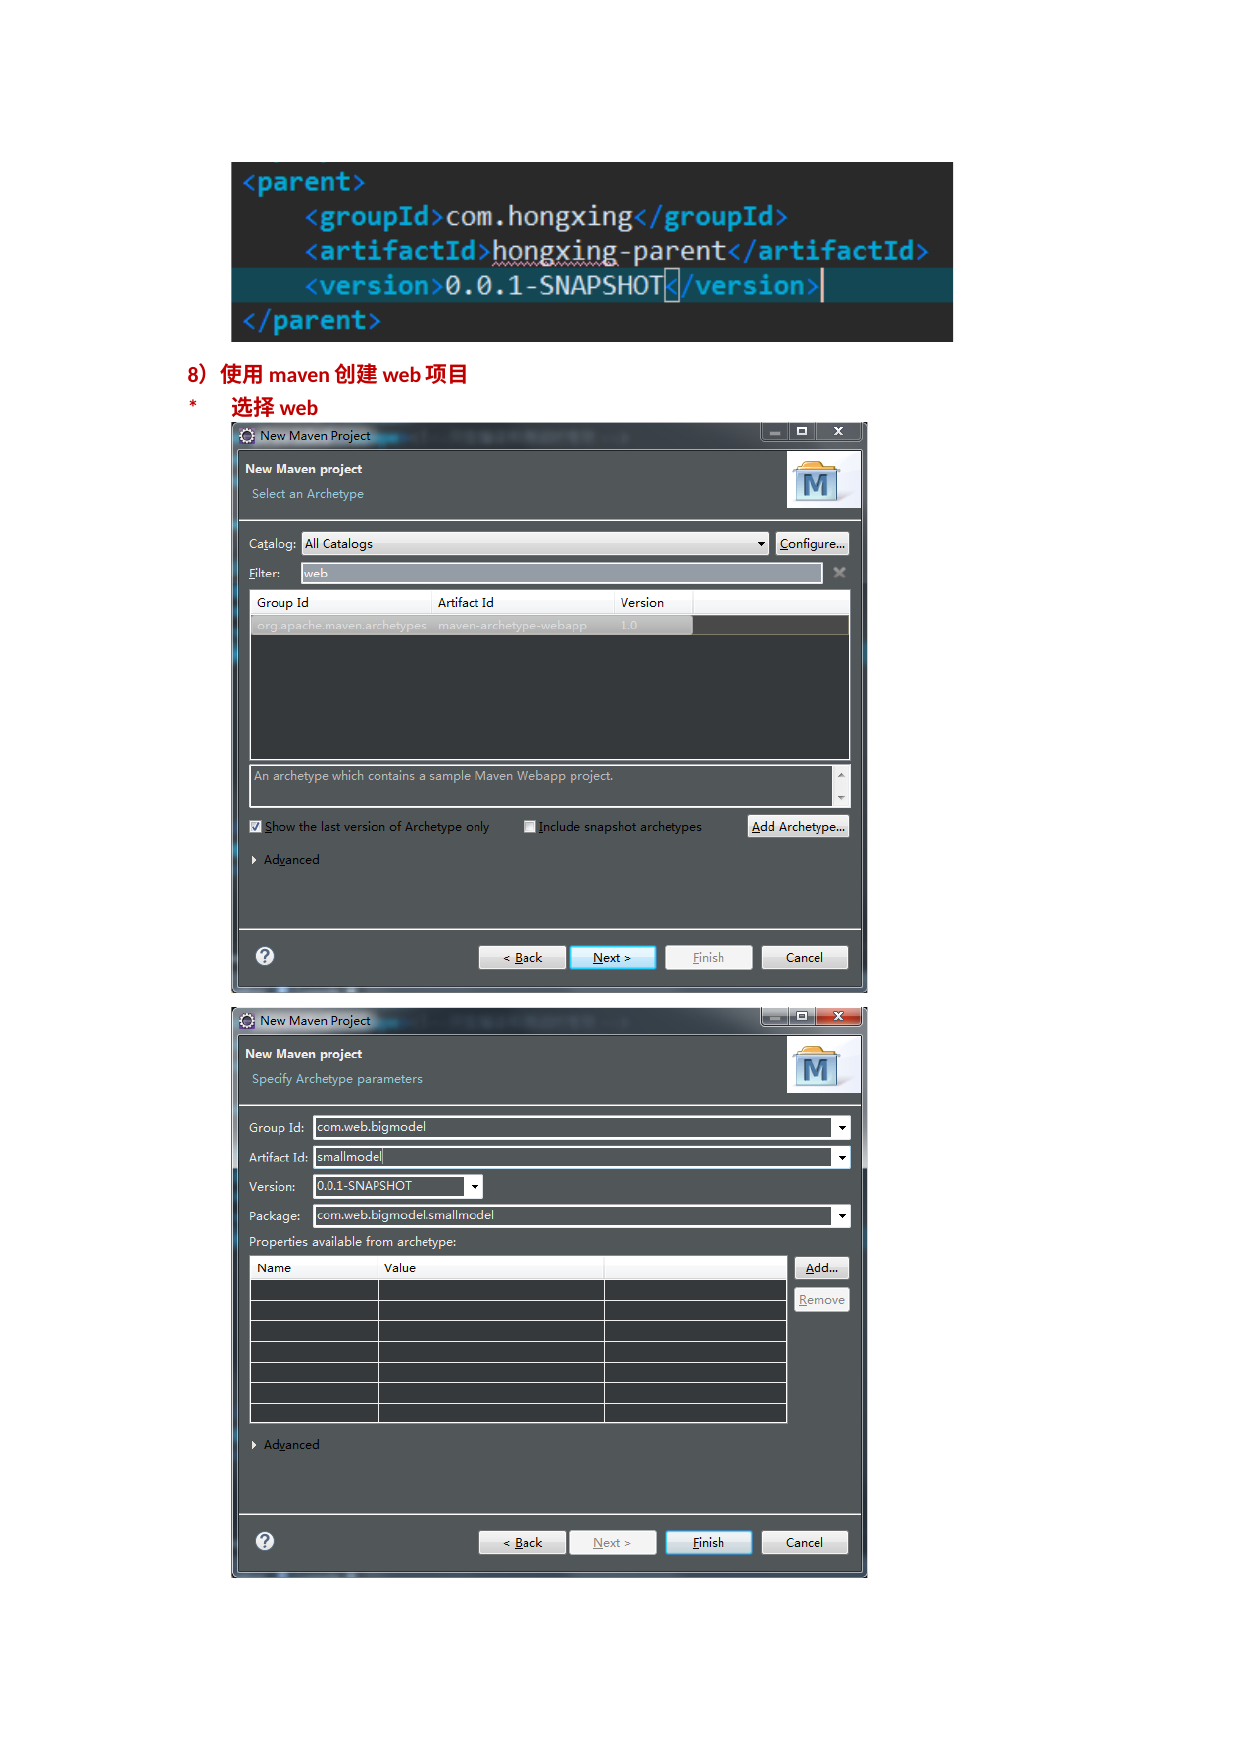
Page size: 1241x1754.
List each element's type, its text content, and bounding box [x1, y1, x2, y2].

list * 选择web [187, 389, 1053, 422]
picture [231, 422, 868, 993]
list 使用maven创建web项目 [187, 357, 1053, 389]
picture [231, 162, 954, 342]
picture [231, 1007, 868, 1578]
